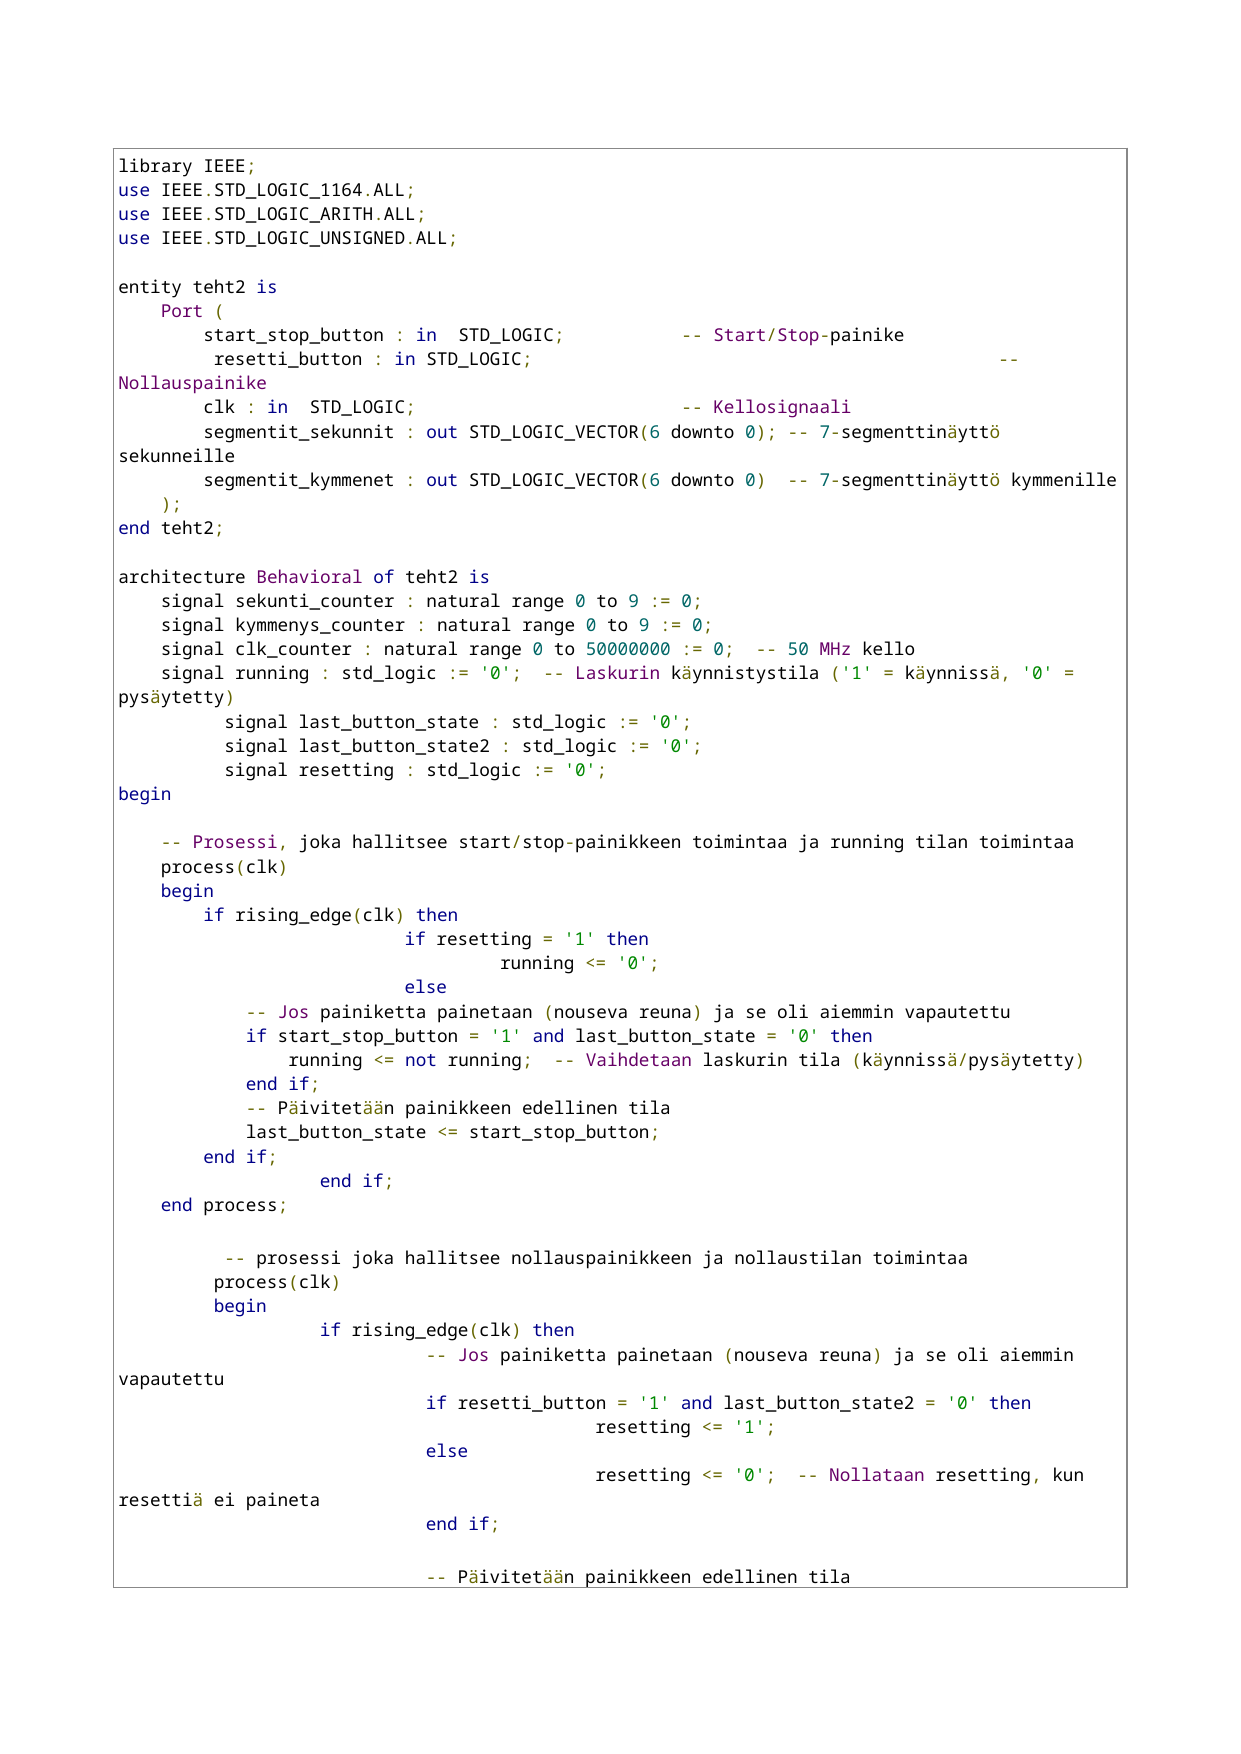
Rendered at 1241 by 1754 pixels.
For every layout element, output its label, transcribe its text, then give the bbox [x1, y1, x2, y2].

text use IEEE.STD_LOGIC_ARITH.ALL; [118, 202, 1122, 226]
text clk : in STD_LOGIC; -- Kellosignaali [118, 395, 1122, 419]
text signal last_button_state2 : std_logic := '0'; [118, 733, 1122, 757]
text last_button_state <= start_stop_button; [118, 1120, 1122, 1144]
text -- Jos painiketta painetaan (nouseva reuna) ja se oli aiemmin vapautettu [118, 1342, 1122, 1390]
text ); [118, 492, 1122, 516]
text end if; [118, 1072, 1122, 1096]
text -- Prosessi, joka hallitsee start/stop-painikkeen toimintaa ja running tilan toimintaa [118, 830, 1122, 854]
text signal sekunti_counter : natural range 0 to 9 := 0; [118, 588, 1122, 612]
text resetting <= '0'; -- Nollataan resetting, kun resettiä ei paineta [118, 1463, 1122, 1511]
text running <= '0'; [118, 951, 1122, 975]
text if rising_edge(clk) then [118, 902, 1122, 927]
text end teht2; [118, 516, 1122, 540]
text -- Päivitetään painikkeen edellinen tila [118, 1564, 1122, 1587]
text process(clk) [118, 854, 1122, 878]
text resetting <= '1'; [118, 1414, 1122, 1439]
text signal kymmenys_counter : natural range 0 to 9 := 0; [118, 612, 1122, 637]
text process(clk) [118, 1269, 1122, 1294]
text -- Jos painiketta painetaan (nouseva reuna) ja se oli aiemmin vapautettu [118, 999, 1122, 1023]
text segmentit_sekunnit : out STD_LOGIC_VECTOR(6 downto 0); -- 7-segmenttinäyttö sekunneille [118, 419, 1122, 467]
text Port ( [118, 298, 1122, 322]
text else [118, 1439, 1122, 1463]
text if rising_edge(clk) then [118, 1318, 1122, 1342]
text start_stop_button : in STD_LOGIC; -- Start/Stop-painike [118, 322, 1122, 347]
text library IEEE; [114, 149, 1126, 177]
text signal running : std_logic := '0'; -- Laskurin käynnistystila ('1' = käynnissä, '0' = pysäytetty) [118, 661, 1122, 709]
text use IEEE.STD_LOGIC_UNSIGNED.ALL; [118, 226, 1122, 250]
text entity teht2 is [118, 274, 1122, 298]
text -- Päivitetään painikkeen edellinen tila [118, 1096, 1122, 1120]
text else [118, 975, 1122, 999]
text architecture Behavioral of teht2 is [118, 564, 1122, 588]
text running <= not running; -- Vaihdetaan laskurin tila (käynnissä/pysäytetty) [118, 1047, 1122, 1072]
text end if; [118, 1511, 1122, 1535]
text -- prosessi joka hallitsee nollauspainikkeen ja nollaustilan toimintaa [118, 1245, 1122, 1269]
text begin [118, 878, 1122, 902]
text signal last_button_state : std_logic := '0'; [118, 709, 1122, 733]
text if resetting = '1' then [118, 927, 1122, 951]
text end if; [118, 1144, 1122, 1168]
text end if; [118, 1168, 1122, 1192]
text if start_stop_button = '1' and last_button_state = '0' then [118, 1023, 1122, 1047]
text resetti_button : in STD_LOGIC; -- Nollauspainike [118, 347, 1122, 395]
text use IEEE.STD_LOGIC_1164.ALL; [118, 177, 1122, 202]
text signal resetting : std_logic := '0'; [118, 757, 1122, 782]
text begin [118, 782, 1122, 806]
text segmentit_kymmenet : out STD_LOGIC_VECTOR(6 downto 0) -- 7-segmenttinäyttö kymmenille [118, 467, 1122, 492]
text if resetti_button = '1' and last_button_state2 = '0' then [118, 1390, 1122, 1414]
text end process; [118, 1192, 1122, 1217]
text begin [118, 1294, 1122, 1318]
text signal clk_counter : natural range 0 to 50000000 := 0; -- 50 MHz kello [118, 637, 1122, 661]
